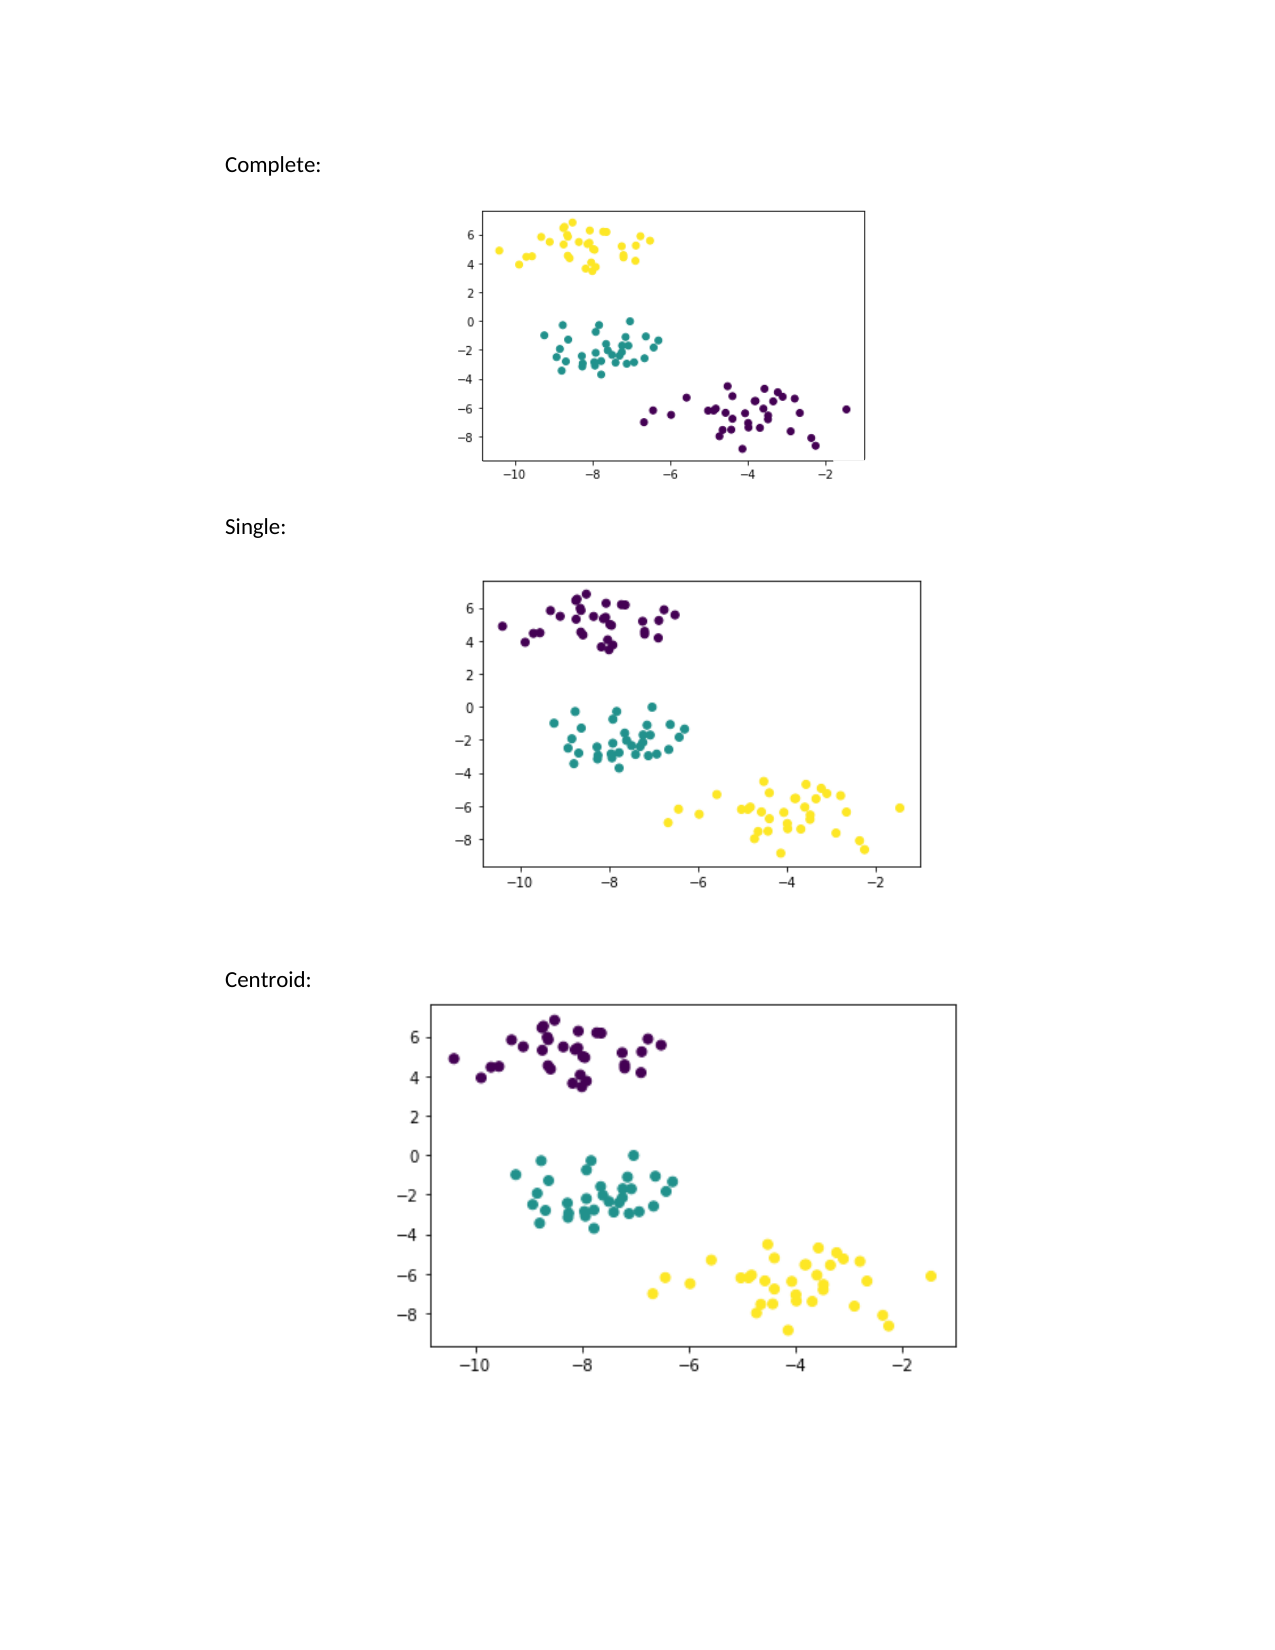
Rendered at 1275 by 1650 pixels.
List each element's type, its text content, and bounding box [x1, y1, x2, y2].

list Complete: [225, 150, 1125, 178]
picture [386, 995, 964, 1384]
list Centroid: [225, 966, 1125, 994]
list Single: [225, 512, 1125, 541]
picture [450, 573, 926, 893]
picture [451, 205, 868, 483]
